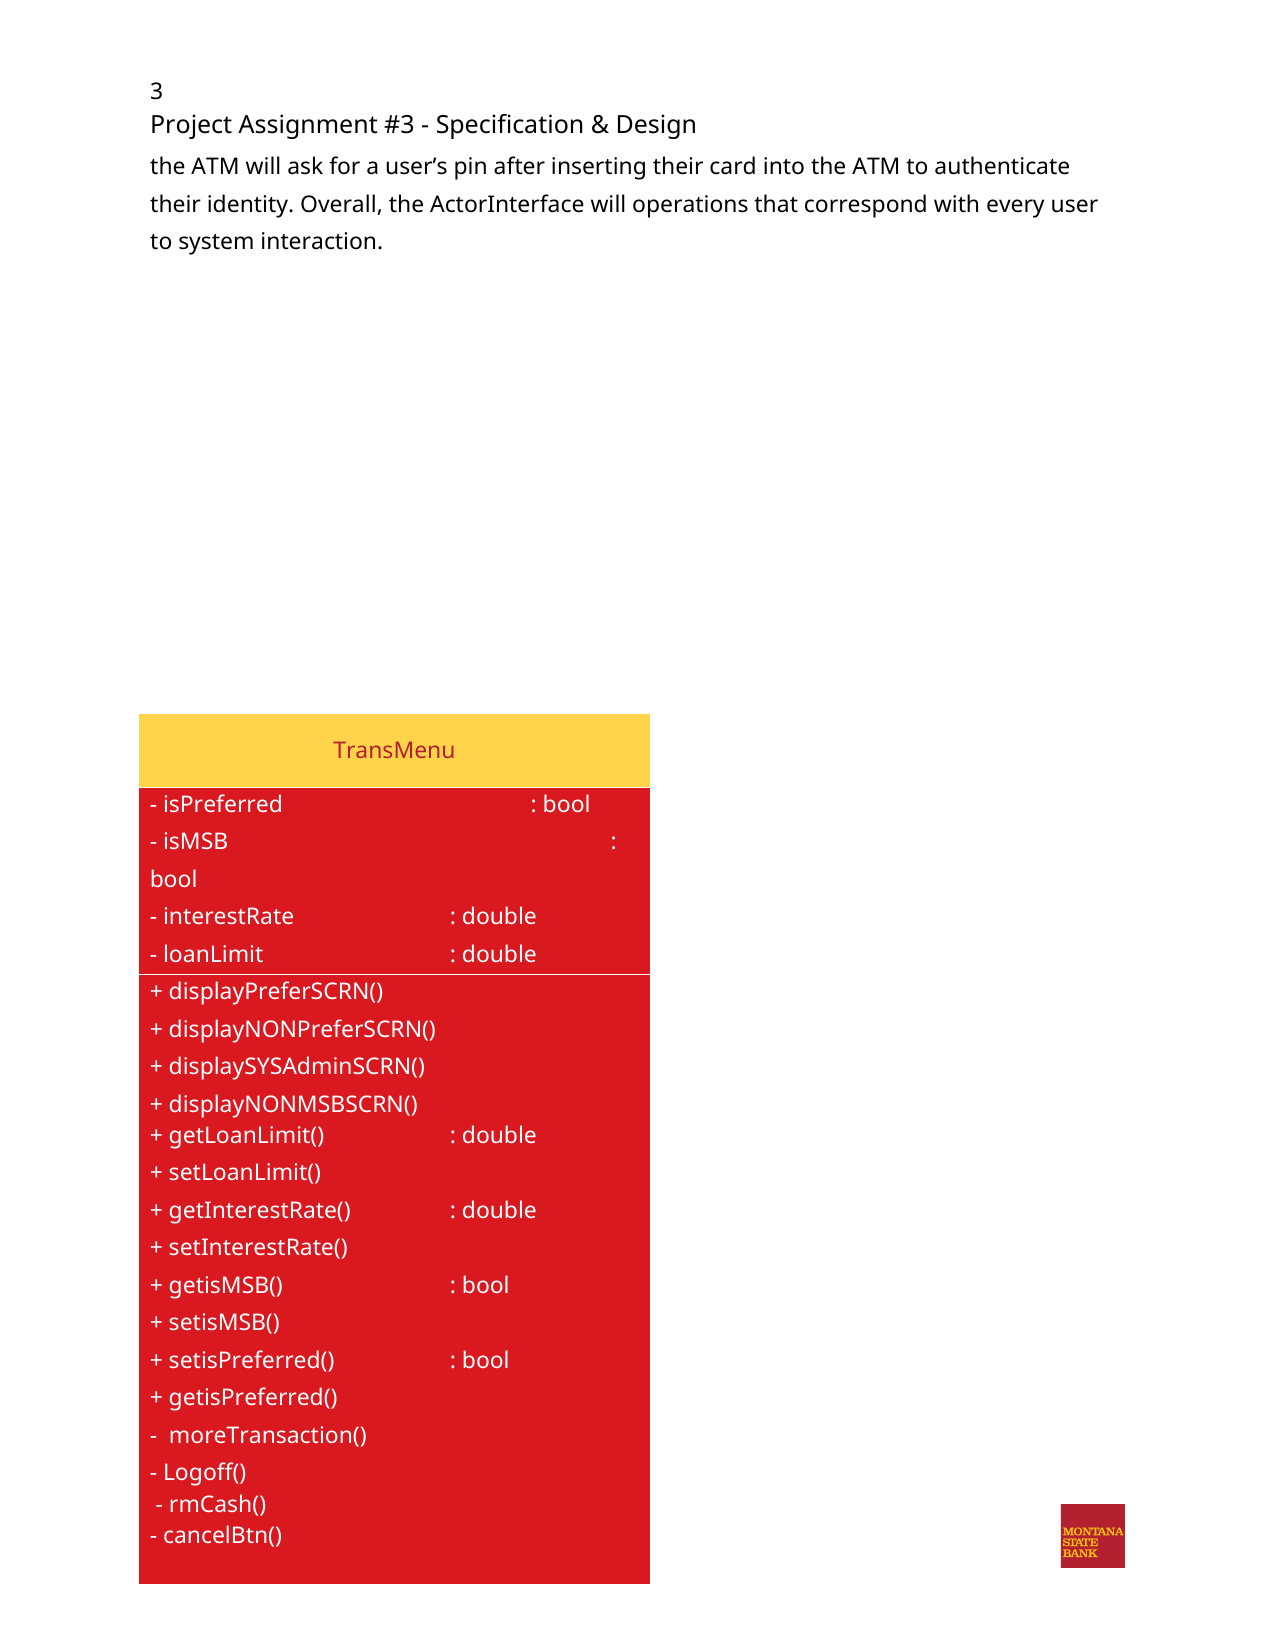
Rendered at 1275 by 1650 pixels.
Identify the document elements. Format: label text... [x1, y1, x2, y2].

table_cell + displayPreferSCRN() + displayNONPreferSCRN() + displaySYSAdminSCRN() + displayNONMSBSCRN() + getLoanLimit() : double + setLoanLimit() + getInterestRate() : double + setInterestRate() + getisMSB() : bool + setisMSB() + setisPreferred() : bool + getisPreferred() - moreTransaction() - Logoff() - rmCash() - cancelBtn() [139, 975, 650, 1584]
table_header TransMenu [139, 714, 650, 787]
table_cell - isPreferred : bool - isMSB : bool - interestRate : double - loanLimit : double [139, 788, 650, 974]
picture [1060, 1504, 1125, 1568]
